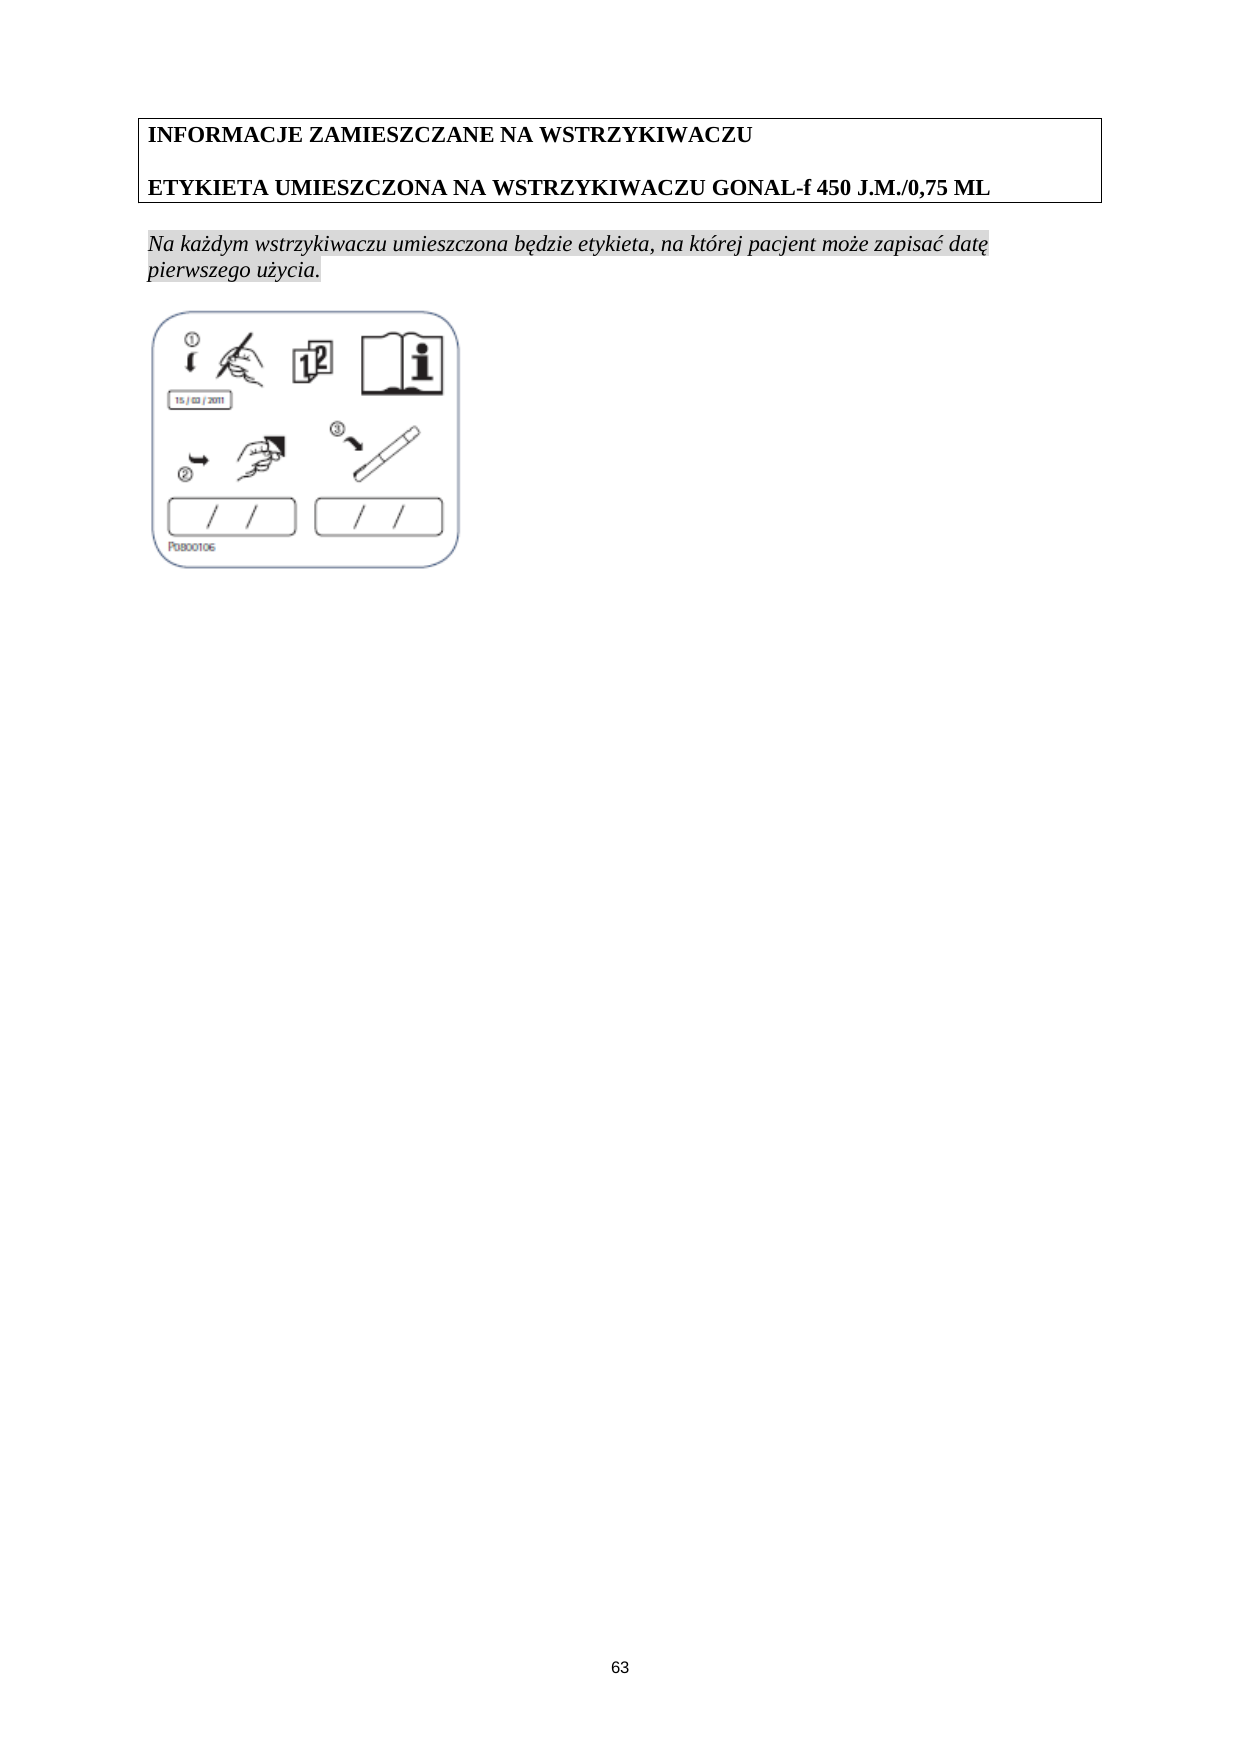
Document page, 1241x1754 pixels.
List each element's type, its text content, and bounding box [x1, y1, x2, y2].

text Na każdym wstrzykiwaczu umieszczona będzie etykieta, na której pacjent może zapisać datę pierwszego użycia. [321, 230, 1092, 282]
picture [147, 308, 465, 575]
text ETYKIETA UMIESZCZONA NA WSTRZYKIWACZU GONAL-f 450 J.M./0,75 ML [139, 171, 1101, 202]
text INFORMACJE ZAMIESZCZANE NA WSTRZYKIWACZU [139, 119, 1101, 148]
